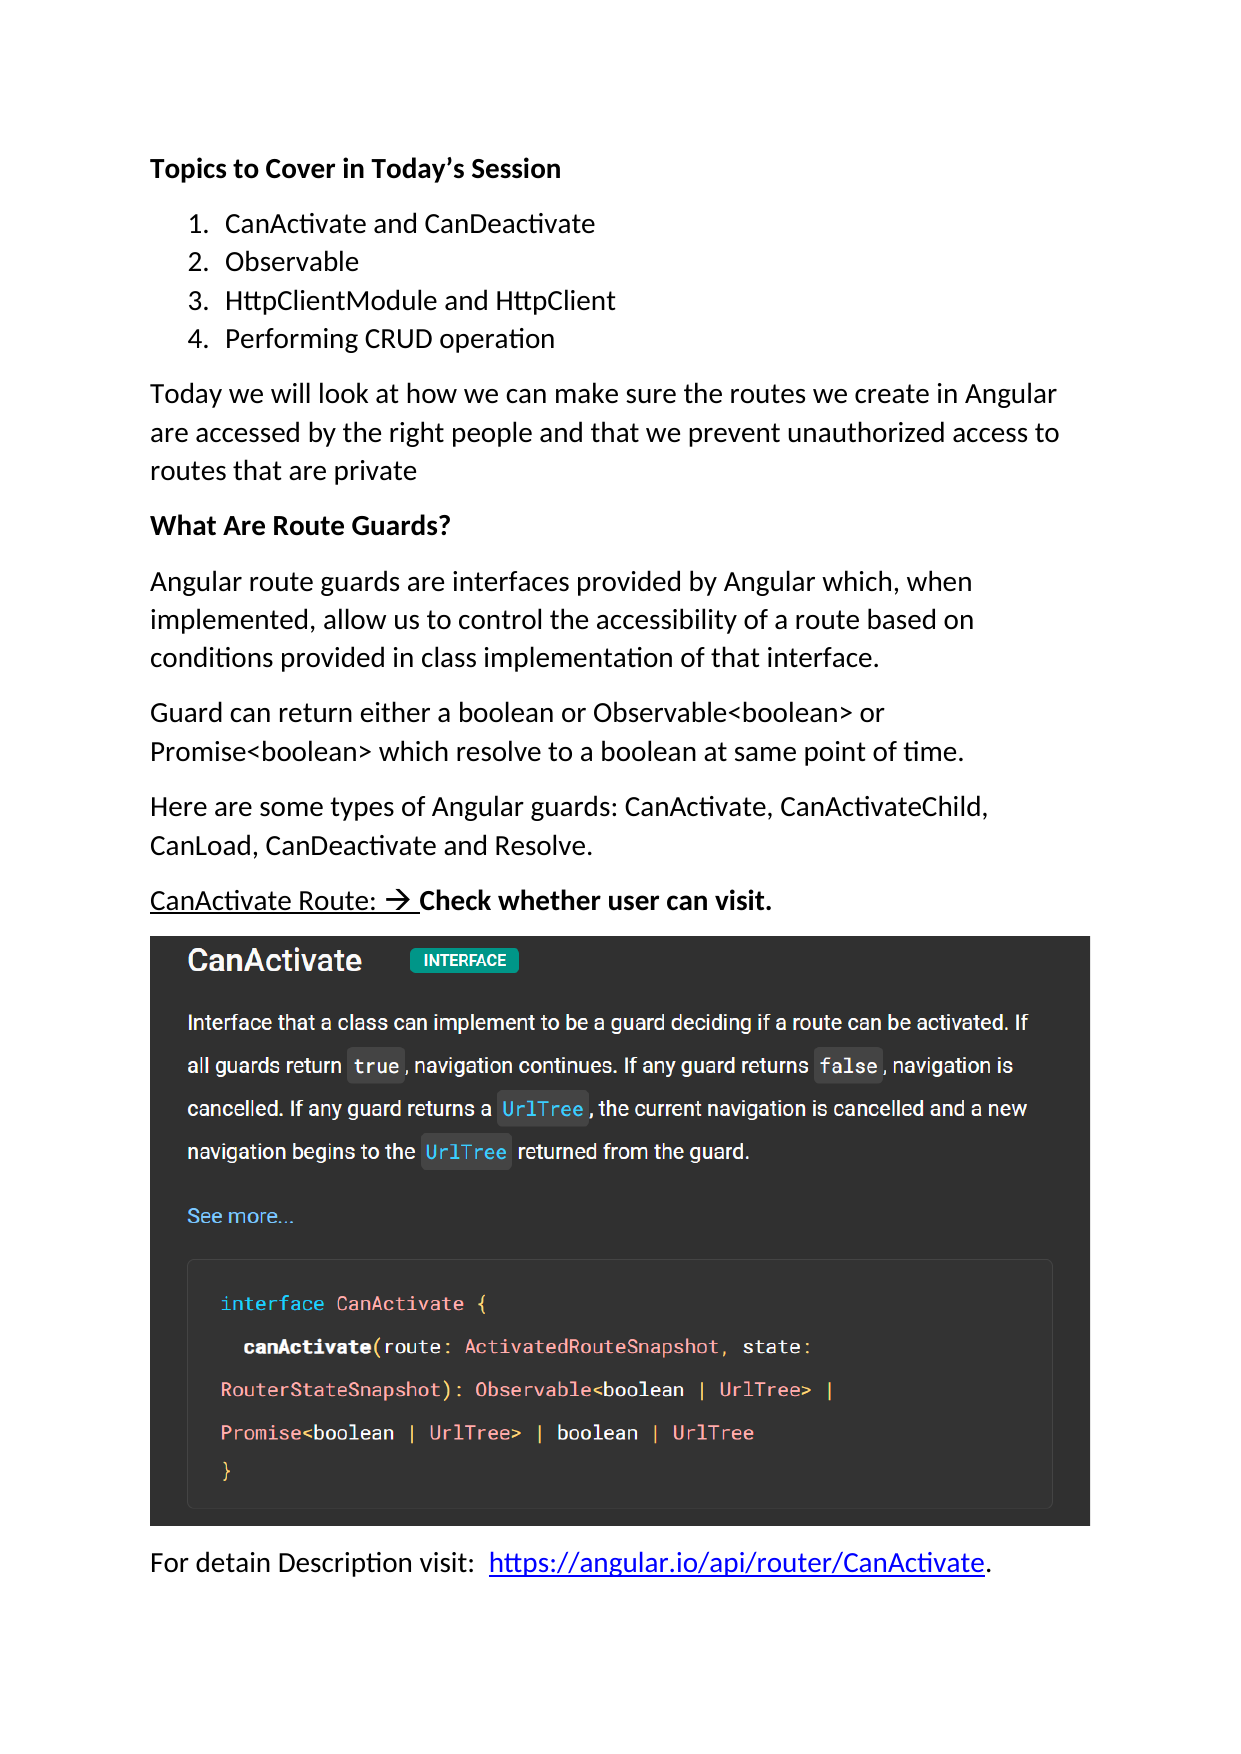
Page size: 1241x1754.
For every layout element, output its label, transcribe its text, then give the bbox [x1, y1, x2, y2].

list Performing CRUD operation [187, 320, 1090, 356]
text Today we will look at how we can make sure the routes we create in Angular are accessed by the right people and that we prevent unauthorized access to routes that are private [150, 376, 1090, 488]
text For detain Description visit: https://angular.io/api/router/CanActivate. [150, 1544, 1090, 1580]
text Guard can return either a boolean or Observable<boolean> or Promise<boolean> which resolve to a boolean at same point of time. [150, 694, 1090, 769]
picture [150, 936, 1091, 1526]
list HttpClientModule and HttpClient [187, 282, 1090, 318]
list CanActivate and CanDeactivate [187, 205, 1090, 241]
text Angular route guards are interfaces provided by Angular which, when implemented, allow us to control the accessibility of a route based on conditions provided in class implementation of that interface. [150, 563, 1090, 675]
text What Are Route Guards? [150, 507, 1090, 543]
text Here are some types of Angular guards: CanActivate, CanActivateChild, CanLoad, CanDeactivate and Resolve. [150, 788, 1090, 862]
list Observable [187, 243, 1090, 279]
text CanActivate Route: Check whether user can visit. [150, 882, 1090, 917]
text Topics to Cover in Today’s Session [150, 150, 1090, 186]
